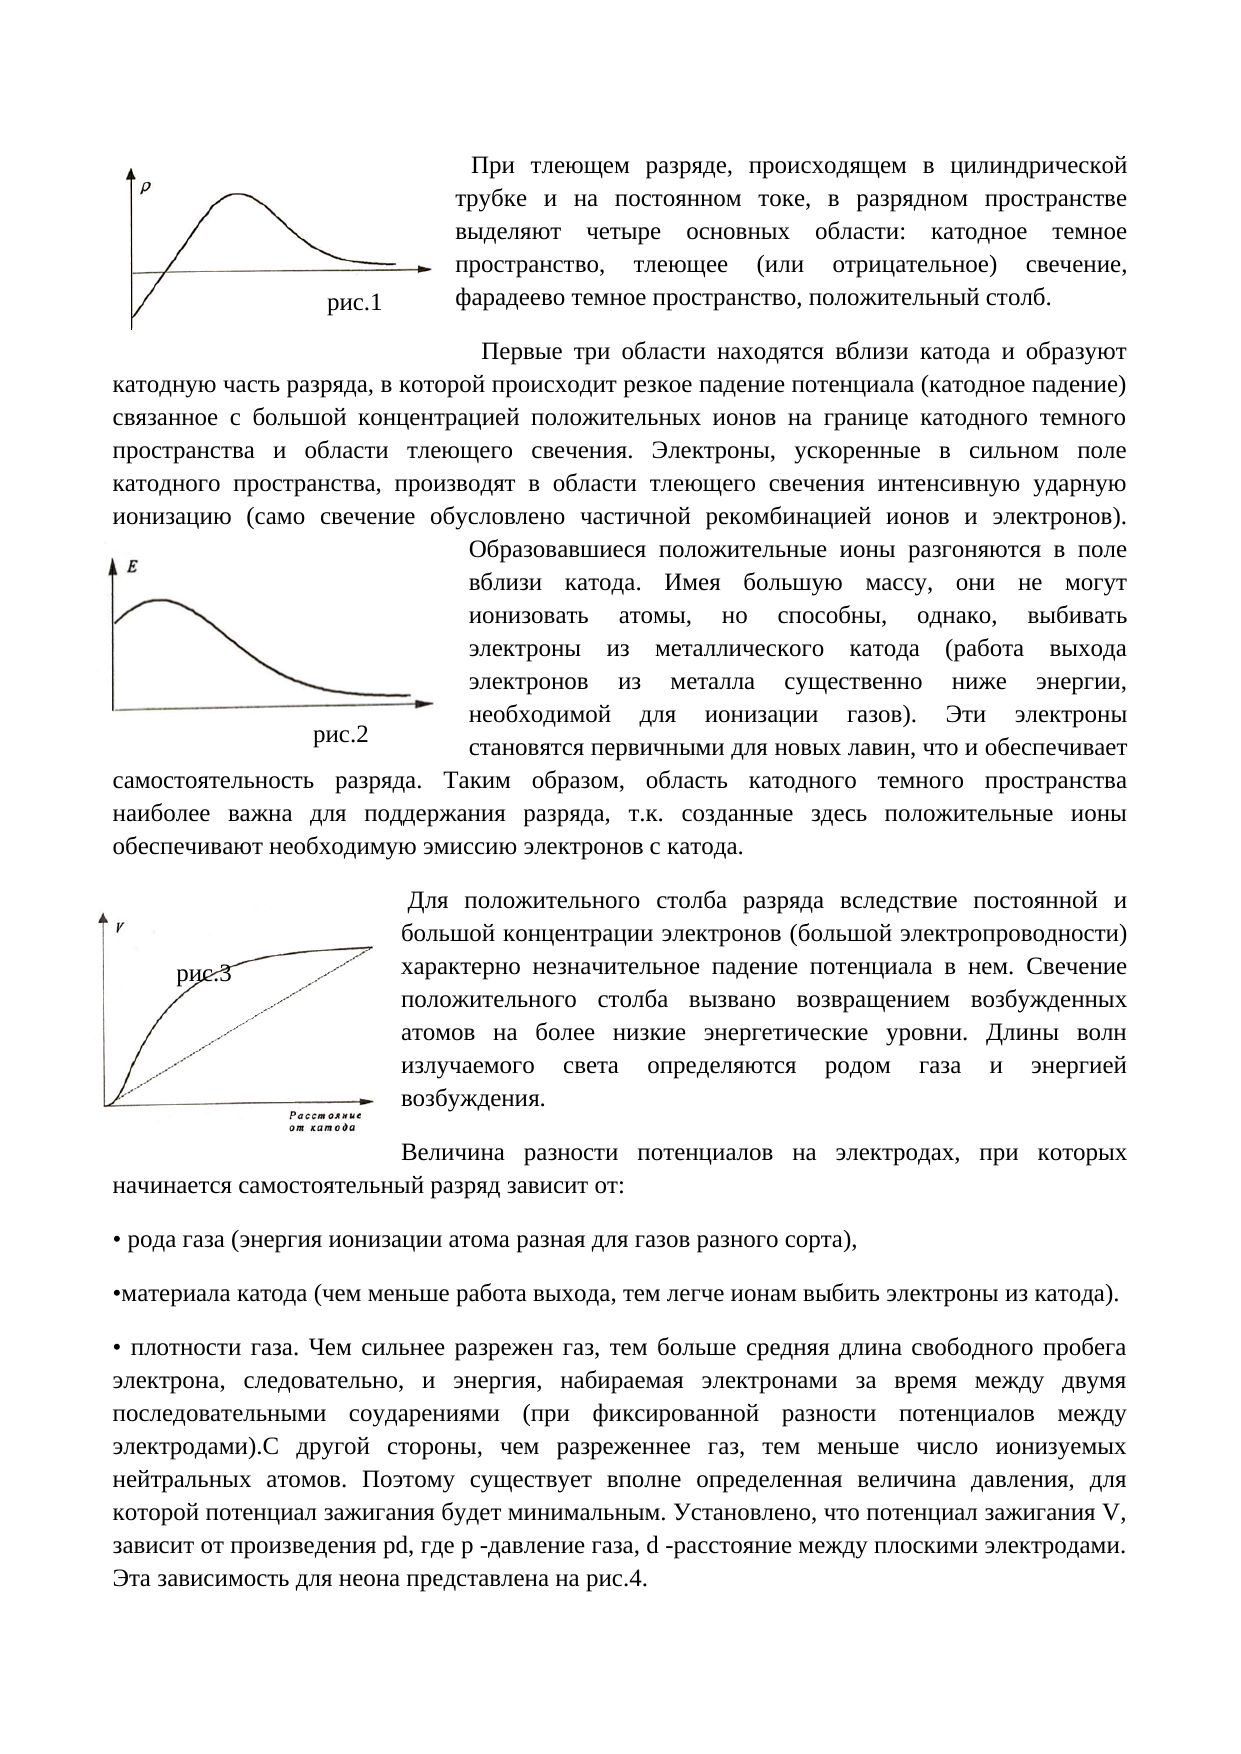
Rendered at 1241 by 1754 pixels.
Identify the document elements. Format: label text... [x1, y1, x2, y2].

text •материала катода (чем меньше работа выхода, тем легче ионам выбить электроны из катода). [112, 1278, 1128, 1307]
text Первые три области находятся вблизи катода и образуют катодную часть разряда, в которой происходит резкое падение потенциала (катодное падение) связанное с большой концентрацией положительных ионов на границе катодного темного пространства и области тлеющего свечения. Электроны, ускоренные в сильном поле катодного пространства, производят в области тлеющего свечения интенсивную ударную ионизацию (само свечение обусловлено частичной рекомбинацией ионов и электронов). Образовавшиеся положительные ионы разгоняются в поле вблизи катода. Имея большую массу, они не могут ионизовать атомы, но способны, однако, выбивать электроны из металлического катода (работа выхода электронов из металла существенно ниже энергии, необходимой для ионизации газов). Эти электроны становятся первичными для новых лавин, что и обеспечивает самостоятельность разряда. Таким образом, область катодного темного пространства наиболее важна для поддержания разряда, т.к. созданные здесь положительные ионы обеспечивают необходимую эмиссию электронов с катода. [112, 336, 1128, 860]
text Величина разности потенциалов на электродах, при которых начинается самостоятельный разряд зависит от: [112, 1137, 1128, 1199]
picture [90, 541, 450, 735]
text При тлеющем разряде, происходящем в цилиндрической трубке и на постоянном токе, в разрядном пространстве выделяют четыре основных области: катодное темное пространство, тлеющее (или отрицательное) свечение, фарадеево темное пространство, положительный столб. [437, 150, 1128, 311]
text • плотности газа. Чем сильнее разрежен газ, тем больше средняя длина свободного пробега электрона, следовательно, и энергия, набираемая электронами за время между двумя последовательными соударениями (при фиксированной разности потенциалов между электродами).С другой стороны, чем разреженнее газ, тем меньше число ионизуемых нейтральных атомов. Поэтому существует вполне определенная величина давления, для которой потенциал зажигания будет минимальным. Установлено, что потенциал зажигания V, зависит от произведения pd, где р -давление газа, d -расстояние между плоскими электродами. Эта зависимость для неона представлена на рис.4. [112, 1332, 1128, 1592]
picture [111, 149, 437, 333]
text • рода газа (энергия ионизации атома разная для газов разного сорта), [112, 1224, 1128, 1253]
text Для положительного столба разряда вследствие постоянной и большой концентрации электронов (большой электропроводности) характерно незначительное падение потенциала в нем. Свечение положительного столба вызвано возвращением возбужденных атомов на более низкие энергетические уровни. Длины волн излучаемого света определяются родом газа и энергией возбуждения. [382, 885, 1128, 1112]
picture [82, 881, 382, 1144]
